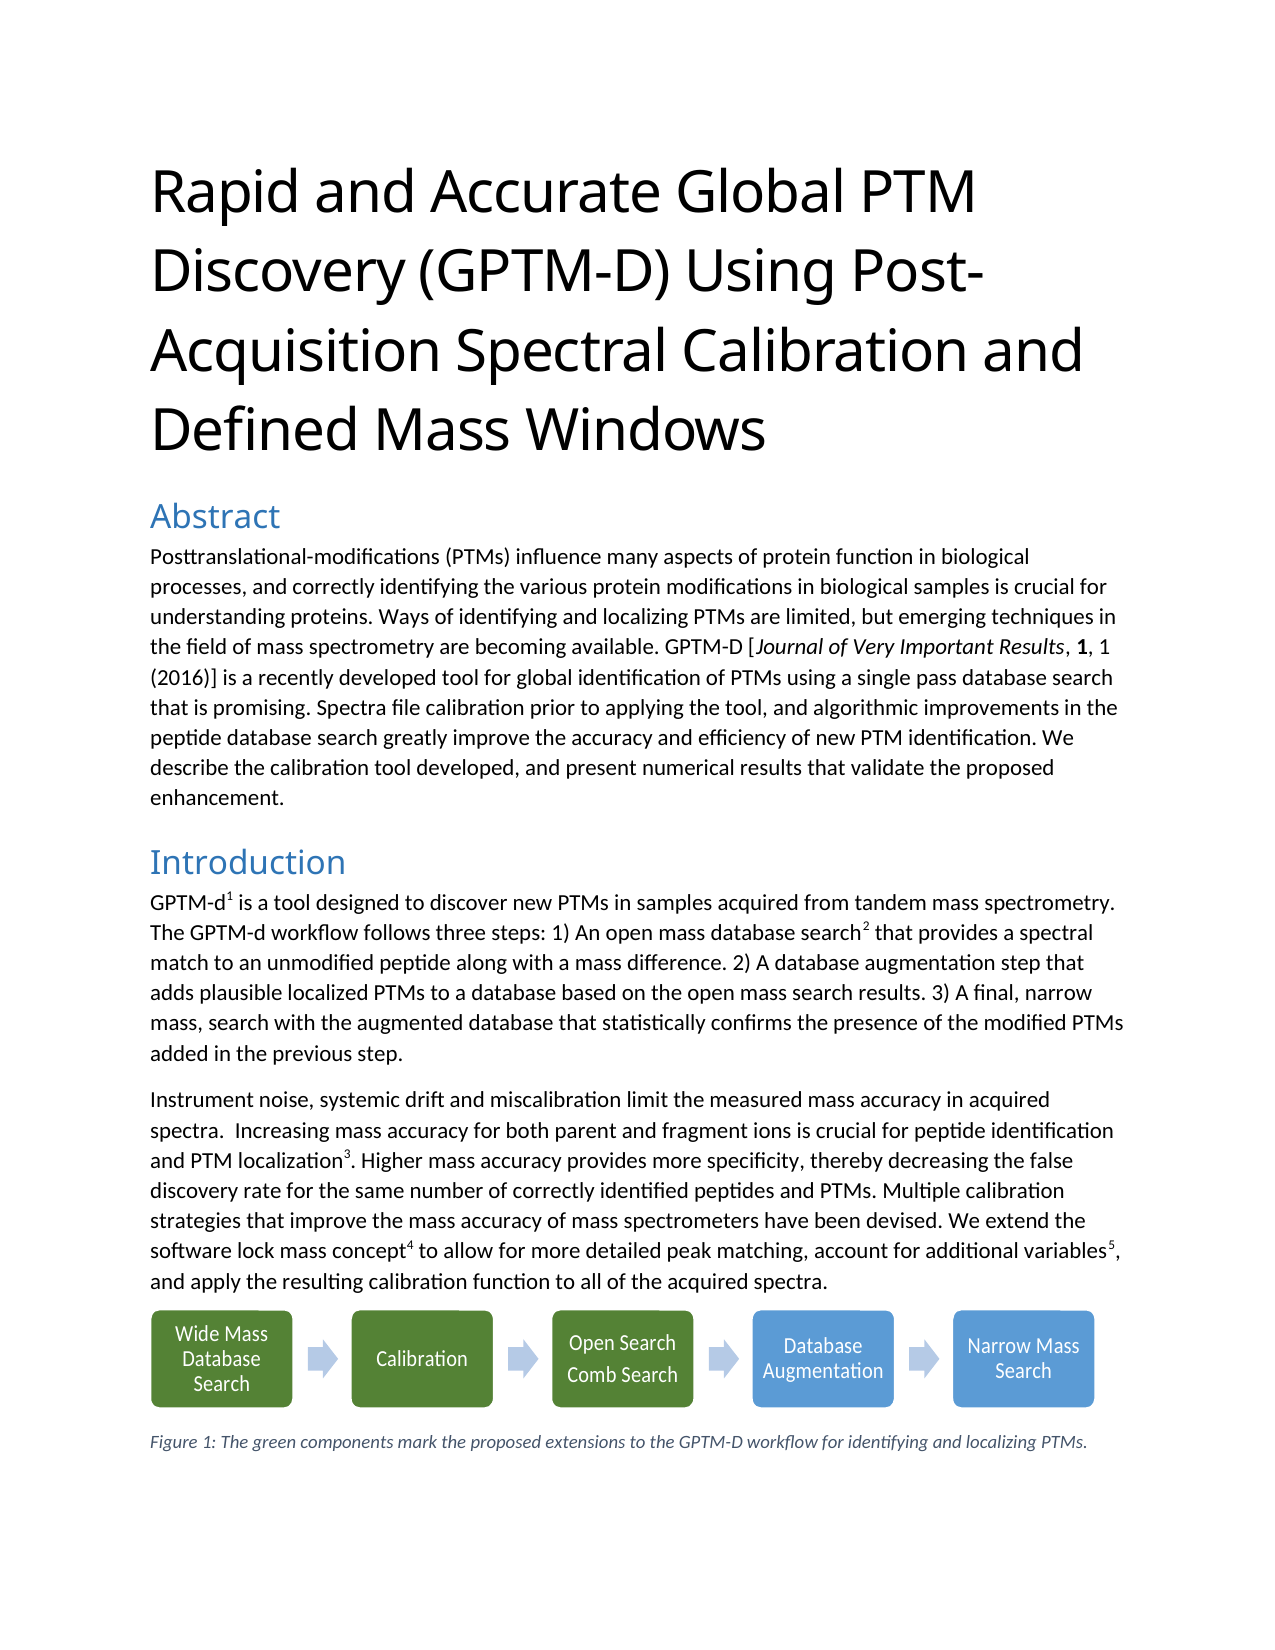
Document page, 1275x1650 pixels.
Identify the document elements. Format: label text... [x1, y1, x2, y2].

text Posttranslational-modifications (PTMs) influence many aspects of protein function in biological processes, and correctly identifying the various protein modifications in biological samples is crucial for understanding proteins. Ways of identifying and localizing PTMs are limited, but emerging techniques in the field of mass spectrometry are becoming available. GPTM-D [Journal of Very Important Results, 1, 1 (2016)] is a recently developed tool for global identification of PTMs using a single pass database search that is promising. Spectra file calibration prior to applying the tool, and algorithmic improvements in the peptide database search greatly improve the accuracy and efficiency of new PTM identification. We describe the calibration tool developed, and present numerical results that validate the proposed enhancement. [150, 542, 1125, 812]
text Instrument noise, systemic drift and miscalibration limit the measured mass accuracy in acquired spectra. Increasing mass accuracy for both parent and fragment ions is crucial for peptide identification and PTM localization3. Higher mass accuracy provides more specificity, thereby decreasing the false discovery rate for the same number of correctly identified peptides and PTMs. Multiple calibration strategies that improve the mass accuracy of mass spectrometers have been devised. We extend the software lock mass concept4 to allow for more detailed peak matching, account for additional variables5, and apply the resulting calibration function to all of the acquired spectra. [150, 1086, 1125, 1411]
title Rapid and Accurate Global PTM Discovery (GPTM-D) Using Post-Acquisition Spectral Calibration and Defined Mass Windows [150, 150, 1125, 468]
text Figure 1: The green components mark the proposed extensions to the GPTM-D workflow for identifying and localizing PTMs. [150, 1430, 1125, 1453]
subtitle Abstract [150, 493, 1125, 538]
text GPTM-d1 is a tool designed to discover new PTMs in samples acquired from tandem mass spectrometry. The GPTM-d workflow follows three steps: 1) An open mass database search2 that provides a spectral match to an unmodified peptide along with a mass difference. 2) A database augmentation step that adds plausible localized PTMs to a database based on the open mass search results. 3) A final, narrow mass, search with the augmented database that statistically confirms the presence of the modified PTMs added in the previous step. [150, 888, 1125, 1067]
subtitle Introduction [150, 839, 1125, 884]
